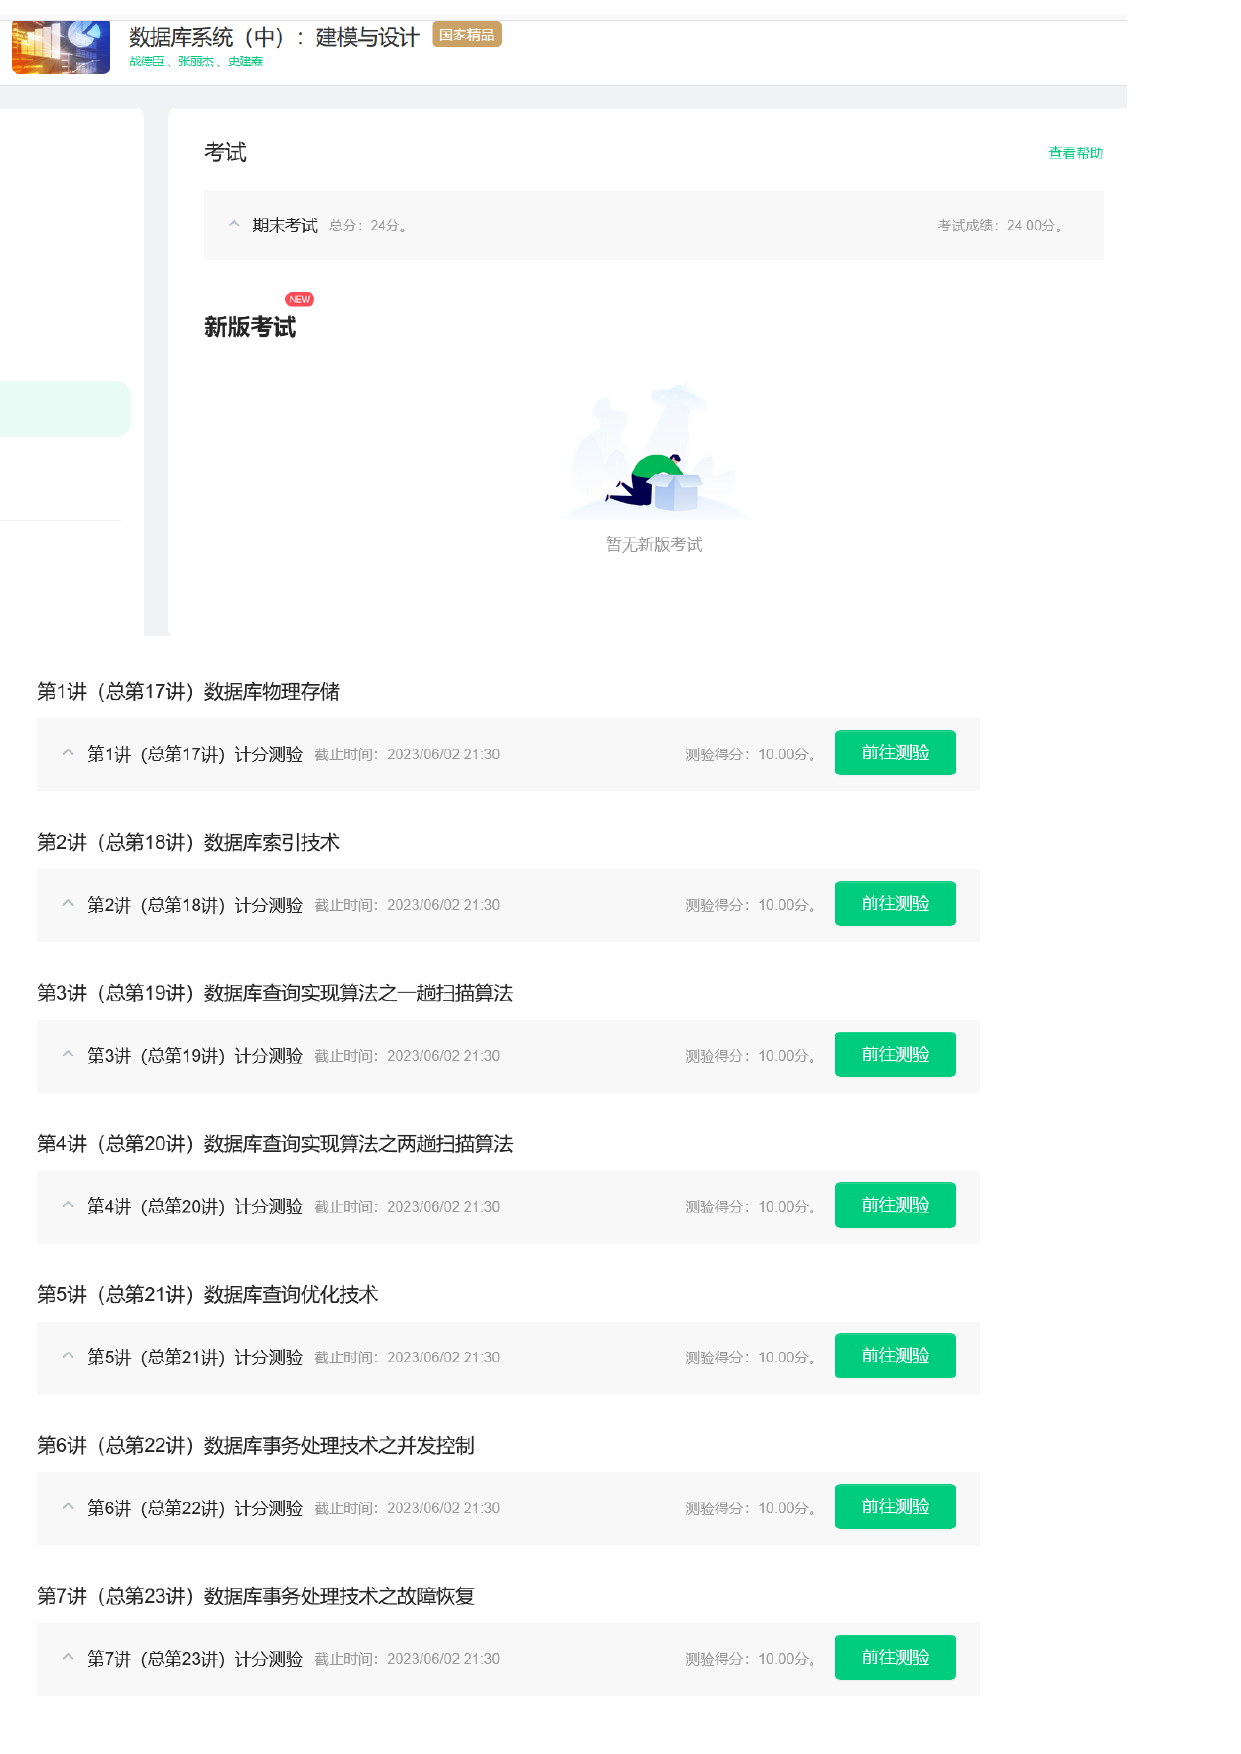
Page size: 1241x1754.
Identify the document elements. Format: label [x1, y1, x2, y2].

picture [0, 15, 1128, 636]
picture [0, 665, 985, 1709]
